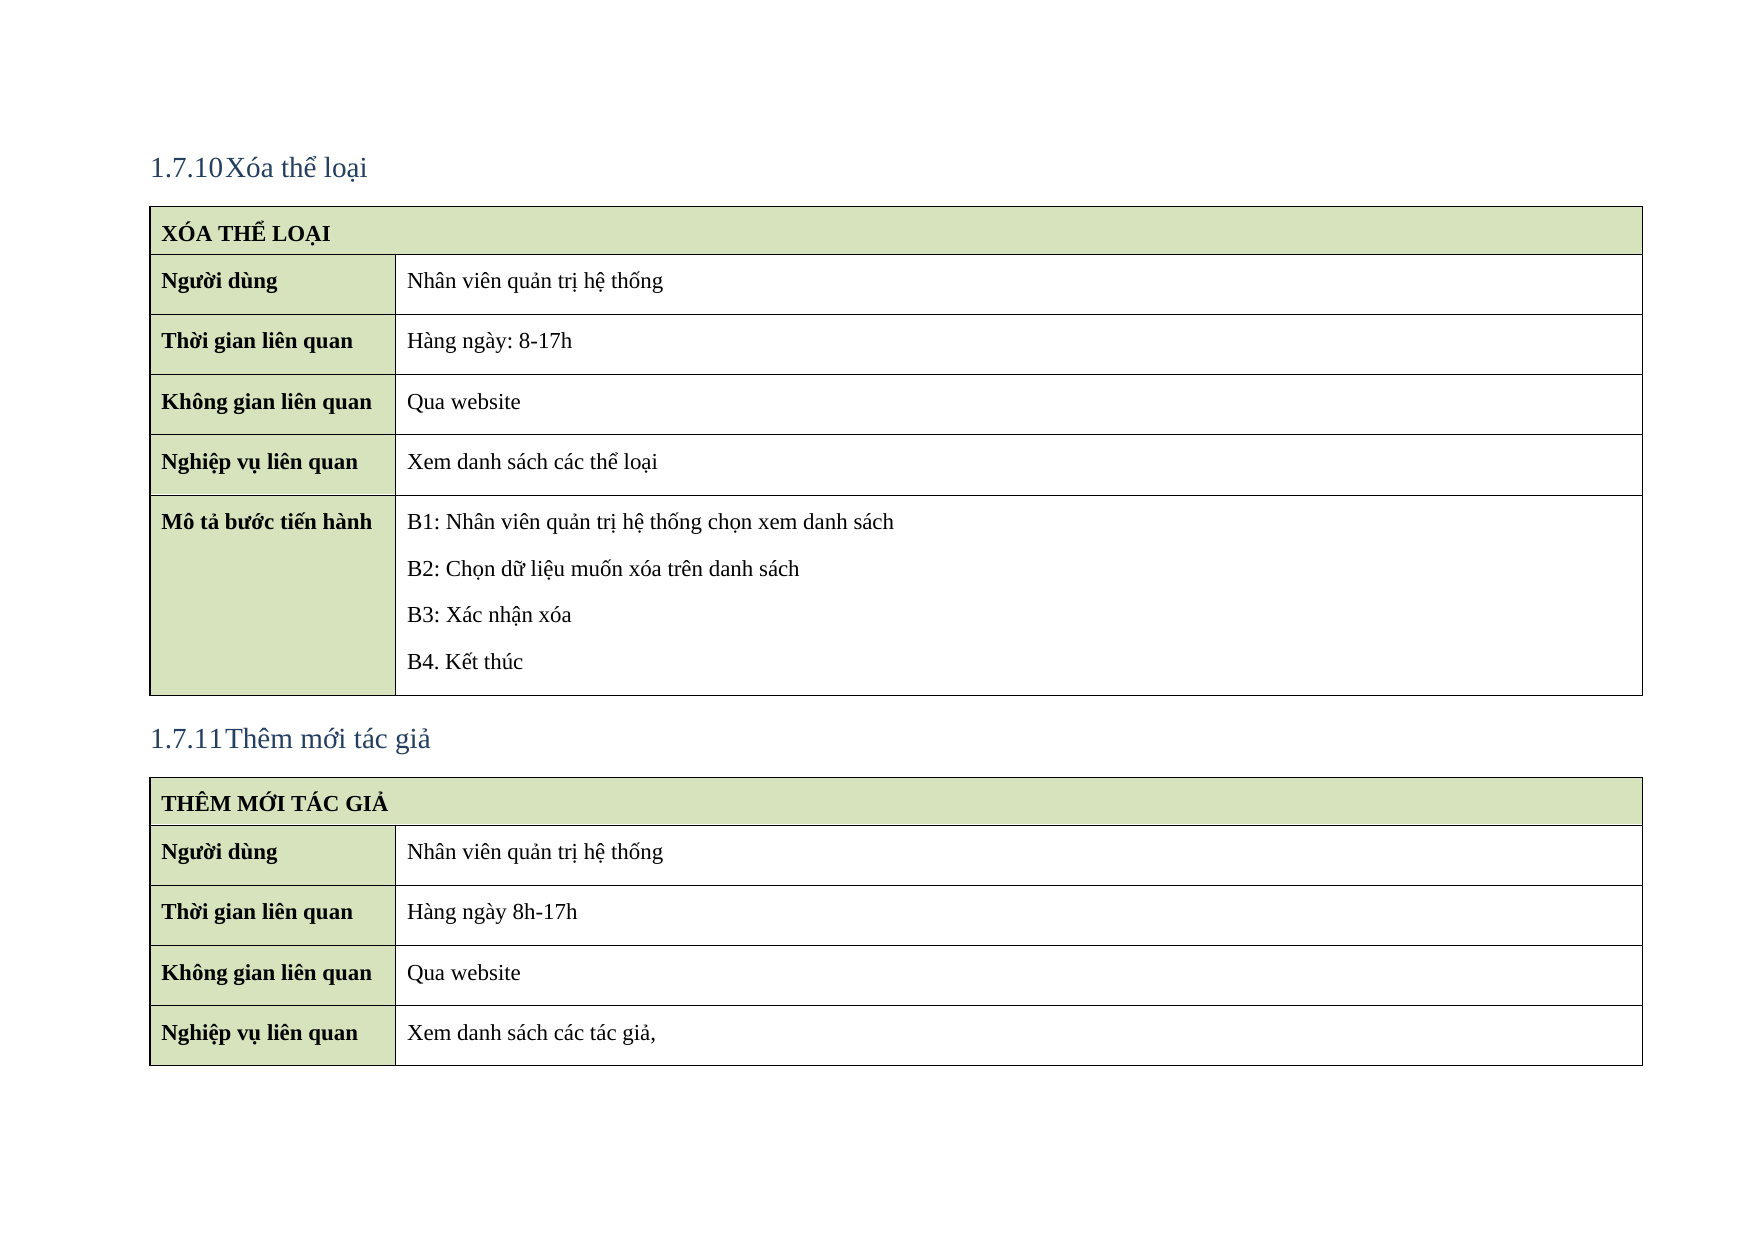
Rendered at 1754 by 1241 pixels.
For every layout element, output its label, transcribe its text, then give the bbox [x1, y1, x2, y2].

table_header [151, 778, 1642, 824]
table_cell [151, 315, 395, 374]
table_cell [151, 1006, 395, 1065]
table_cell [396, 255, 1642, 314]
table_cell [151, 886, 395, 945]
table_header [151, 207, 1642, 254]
subtitle Thêm mới tác giả [150, 721, 1604, 754]
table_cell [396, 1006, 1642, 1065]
subtitle Xóa thể loại [150, 150, 1604, 183]
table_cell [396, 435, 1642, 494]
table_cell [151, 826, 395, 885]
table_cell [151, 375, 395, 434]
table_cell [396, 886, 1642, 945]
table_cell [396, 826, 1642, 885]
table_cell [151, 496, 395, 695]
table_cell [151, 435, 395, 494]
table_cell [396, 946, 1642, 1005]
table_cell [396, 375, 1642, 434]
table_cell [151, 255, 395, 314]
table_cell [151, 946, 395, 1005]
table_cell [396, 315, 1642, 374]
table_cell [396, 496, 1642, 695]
